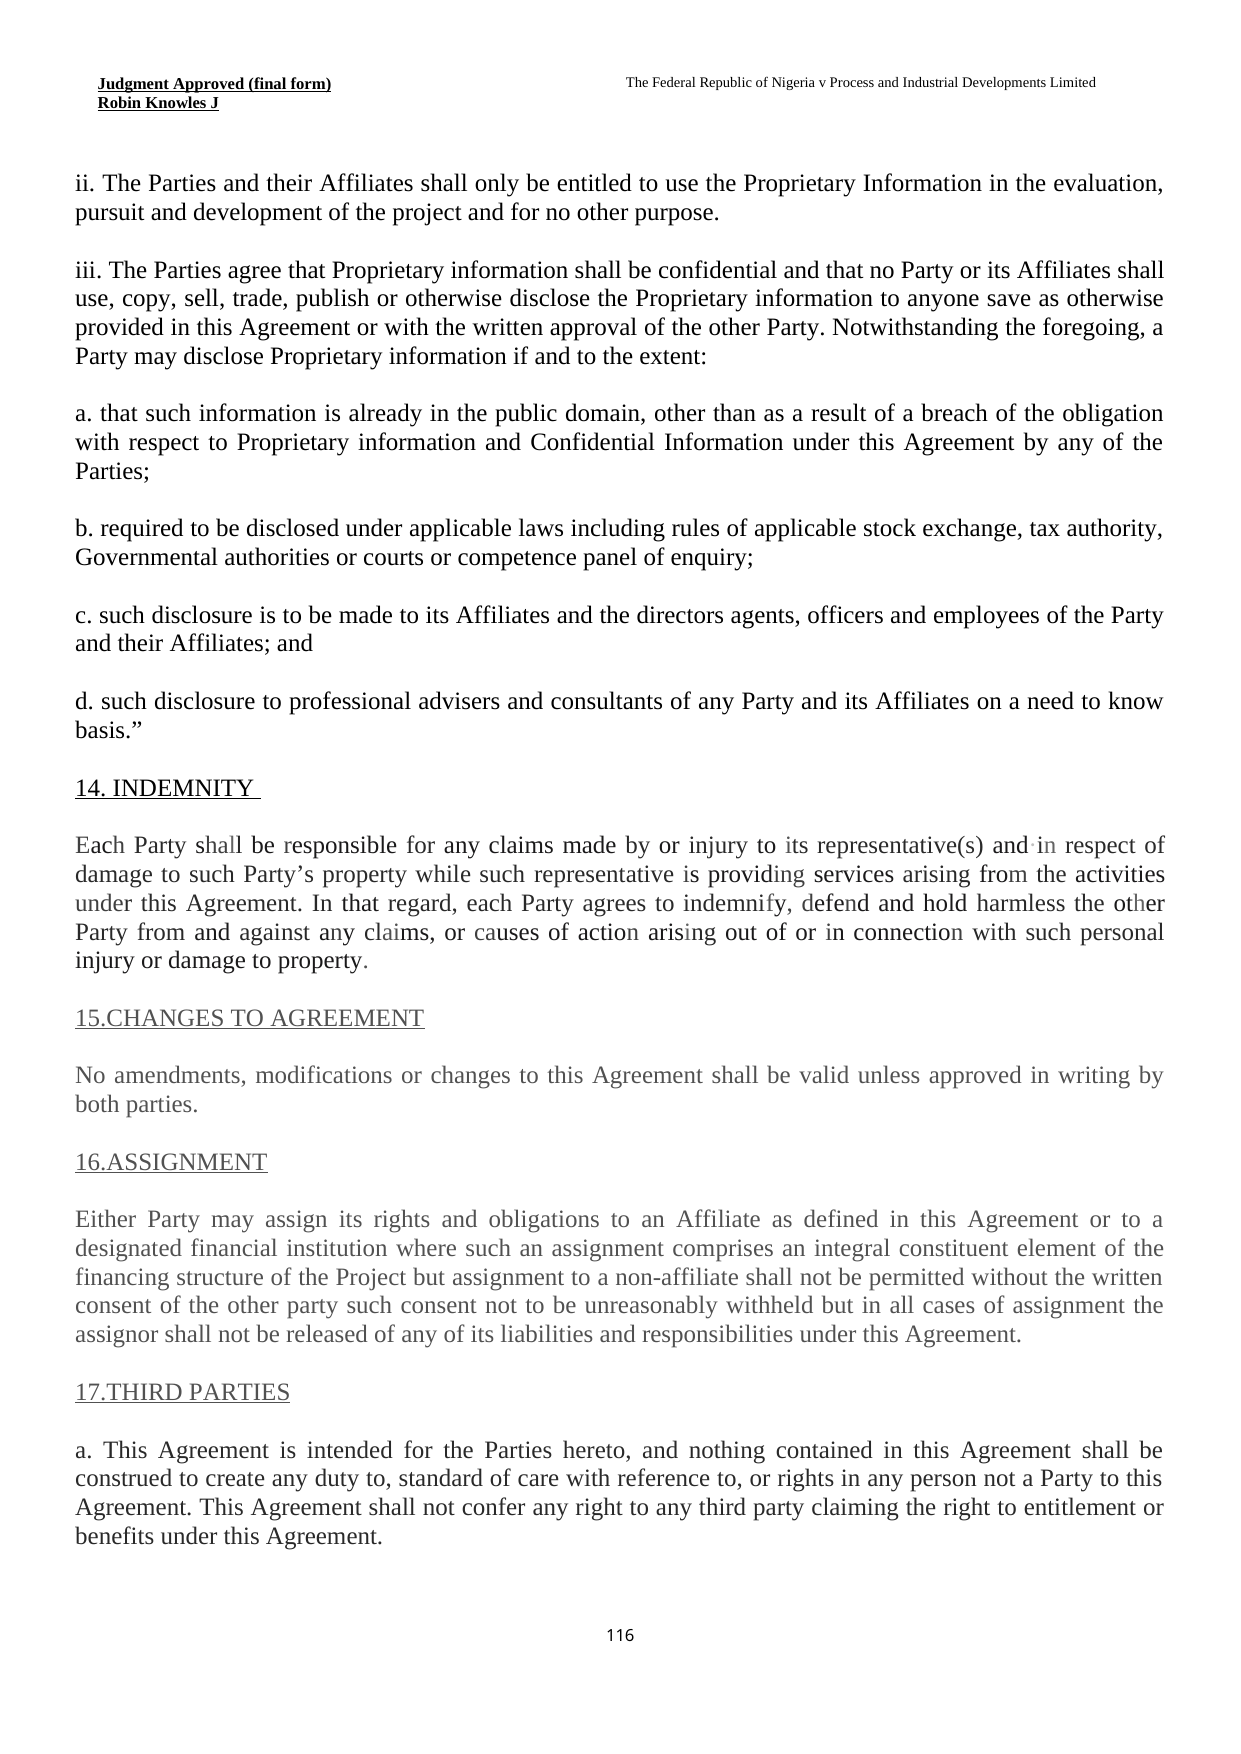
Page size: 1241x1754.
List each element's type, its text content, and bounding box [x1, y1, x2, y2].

text 17.THIRD PARTIES [75, 1377, 1165, 1406]
text Either Party may assign its rights and obligations to an Affiliate as defined in this Agreement or to a designated financial institution where such an assignment comprises an integral constituent element of the financing structure of the Project but assignment to a non-affiliate shall not be permitted without the written consent of the other party such consent not to be unreasonably withheld but in all cases of assignment the assignor shall not be released of any of its liabilities and responsibilities under this Agreement. [75, 1204, 1165, 1348]
text b. required to be disclosed under applicable laws including rules of applicable stock exchange, tax authority, Governmental authorities or courts or competence panel of enquiry; [75, 513, 1165, 571]
text iii. The Parties agree that Proprietary information shall be confidential and that no Party or its Affiliates shall use, copy, sell, trade, publish or otherwise disclose the Proprietary information to anyone save as otherwise provided in this Agreement or with the written approval of the other Party. Notwithstanding the foregoing, a Party may disclose Proprietary information if and to the extent: [75, 255, 1165, 370]
text d. such disclosure to professional advisers and consultants of any Party and its Affiliates on a need to know basis.” [75, 686, 1165, 743]
text a. This Agreement is intended for the Parties hereto, and nothing contained in this Agreement shall be construed to create any duty to, standard of care with reference to, or rights in any person not a Party to this Agreement. This Agreement shall not confer any right to any third party claiming the right to entitlement or benefits under this Agreement. [75, 1435, 1165, 1550]
text c. such disclosure is to be made to its Affiliates and the directors agents, officers and employees of the Party and their Affiliates; and [75, 600, 1165, 657]
text Each Party shall be responsible for any claims made by or injury to its representative(s) and·in respect of damage to such Party’s property while such representative is providing services arising from the activities under this Agreement. In that regard, each Party agrees to indemnify, defend and hold harmless the other Party from and against any claims, or causes of action arising out of or in connection with such personal injury or damage to property. [75, 831, 1165, 974]
text 15.CHANGES TO AGREEMENT [75, 1003, 1165, 1032]
text 14. INDEMNITY [75, 773, 1165, 801]
text No amendments, modifications or changes to this Agreement shall be valid unless approved in writing by both parties. [75, 1061, 1165, 1118]
text a. that such information is already in the public domain, other than as a result of a breach of the obligation with respect to Proprietary information and Confidential Information under this Agreement by any of the Parties; [75, 398, 1165, 485]
text 16.ASSIGNMENT [75, 1147, 1165, 1176]
text ii. The Parties and their Affiliates shall only be entitled to use the Proprietary Information in the evaluation, pursuit and development of the project and for no other purpose. [75, 168, 1165, 226]
